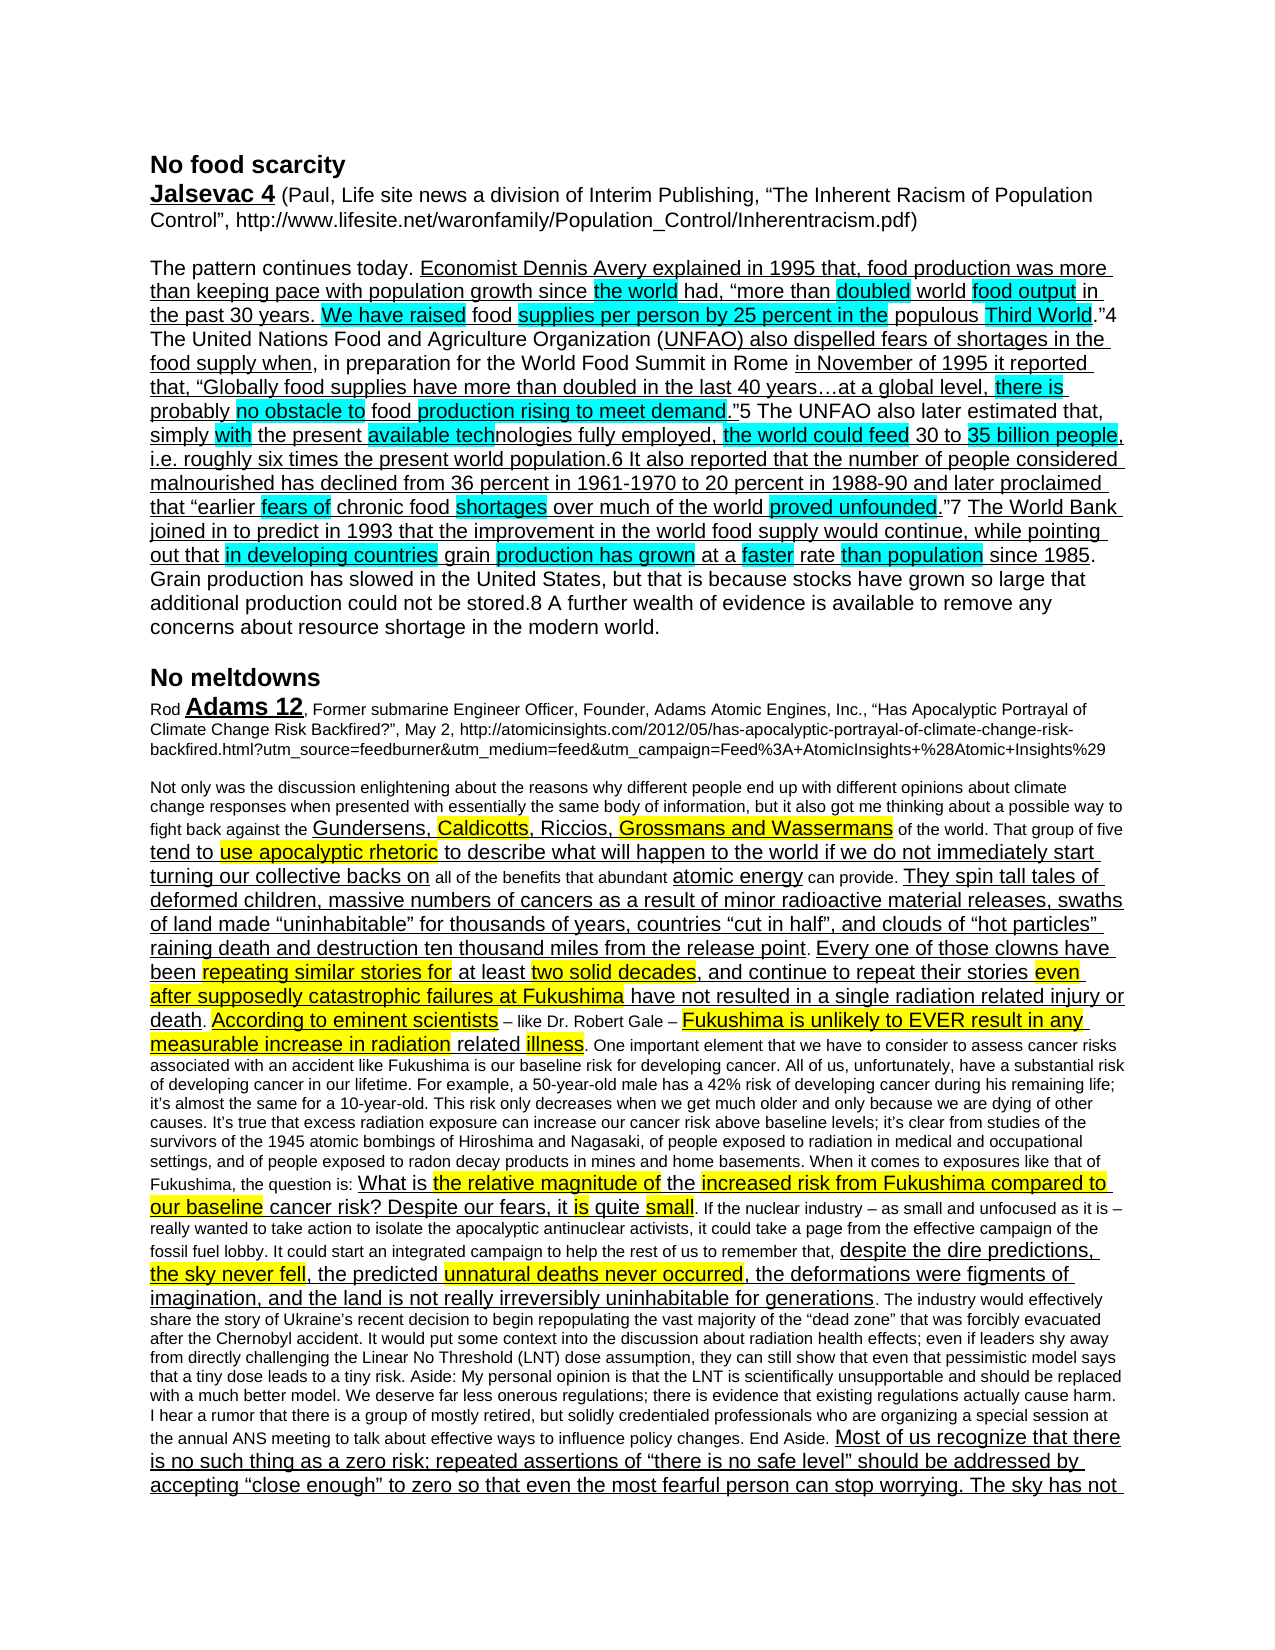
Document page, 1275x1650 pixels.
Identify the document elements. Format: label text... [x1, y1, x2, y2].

text The pattern continues today. Economist Dennis Avery explained in 1995 that, food production was more than keeping pace with population growth since the world had, “more than doubled world food output in the past 30 years. We have raised food supplies per person by 25 percent in the populous Third World.”4 The United Nations Food and Agriculture Organization (UNFAO) also dispelled fears of shortages in the food supply when, in preparation for the World Food Summit in Rome in November of 1995 it reported that, “Globally food supplies have more than doubled in the last 40 years…at a global level, there is probably no obstacle to food production rising to meet demand.”5 The UNFAO also later estimated that, simply with the present available technologies fully employed, the world could feed 30 to 35 billion people, i.e. roughly six times the present world population.6 It also reported that the number of people considered malnourished has declined from 36 percent in 1961-1970 to 20 percent in 1988-90 and later proclaimed that “earlier fears of chronic food shortages over much of the world proved unfounded.”7 The World Bank joined in to predict in 1993 that the improvement in the world food supply would continue, while pointing out that in developing countries grain production has grown at a faster rate than population since 1985. Grain production has slowed in the United States, but that is because stocks have grown so large that additional production could not be stored.8 A further wealth of evidence is available to remove any concerns about resource shortage in the modern world. [150, 469, 1125, 639]
subtitle No meltdowns [150, 663, 1125, 691]
text The pattern continues today. Economist Dennis Avery explained in 1995 that, food production was more than keeping pace with population growth since the world had, “more than doubled world food output in the past 30 years. We have raised food supplies per person by 25 percent in the populous Third World.”4 The United Nations Food and Agriculture Organization (UNFAO) also dispelled fears of shortages in the food supply when, in preparation for the World Food Summit in Rome in November of 1995 it reported that, “Globally food supplies have more than doubled in the last 40 years…at a global level, there is probably no obstacle to food production rising to meet demand.”5 The UNFAO also later estimated that, simply with the present available technologies fully employed, the world could feed 30 to 35 billion people, i.e. roughly six times the present world population.6 It also reported that the number of people considered malnourished has declined from 36 percent in 1961-1970 to 20 percent in 1988-90 and later proclaimed that “earlier fears of chronic food shortages over much of the world proved unfounded.”7 The World Bank joined in to predict in 1993 that the improvement in the world food supply would continue, while pointing out that in developing countries grain production has grown at a faster rate than population since 1985. Grain production has slowed in the United States, but that is because stocks have grown so large that additional production could not be stored.8 A further wealth of evidence is available to remove any concerns about resource shortage in the modern world. [150, 255, 1125, 468]
subtitle No food scarcity [150, 150, 1125, 179]
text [150, 1006, 1125, 1496]
text Rod Adams 12, Former submarine Engineer Officer, Founder, Adams Atomic Engines, Inc., “Has Apocalyptic Portrayal of Climate Change Risk Backfired?”, May 2, http://atomicinsights.com/2012/05/has-apocalyptic-portrayal-of-climate-change-risk-backfired.html?utm_source=feedburner&utm_medium=feed&utm_campaign=Feed%3A+AtomicInsights+%28Atomic+Insights%29 [150, 691, 1125, 758]
text Jalsevac 4 (Paul, Life site news a division of Interim Publishing, “The Inherent Racism of Population Control”, http://www.lifesite.net/waronfamily/Population_Control/Inherentracism.pdf) [150, 179, 1125, 231]
